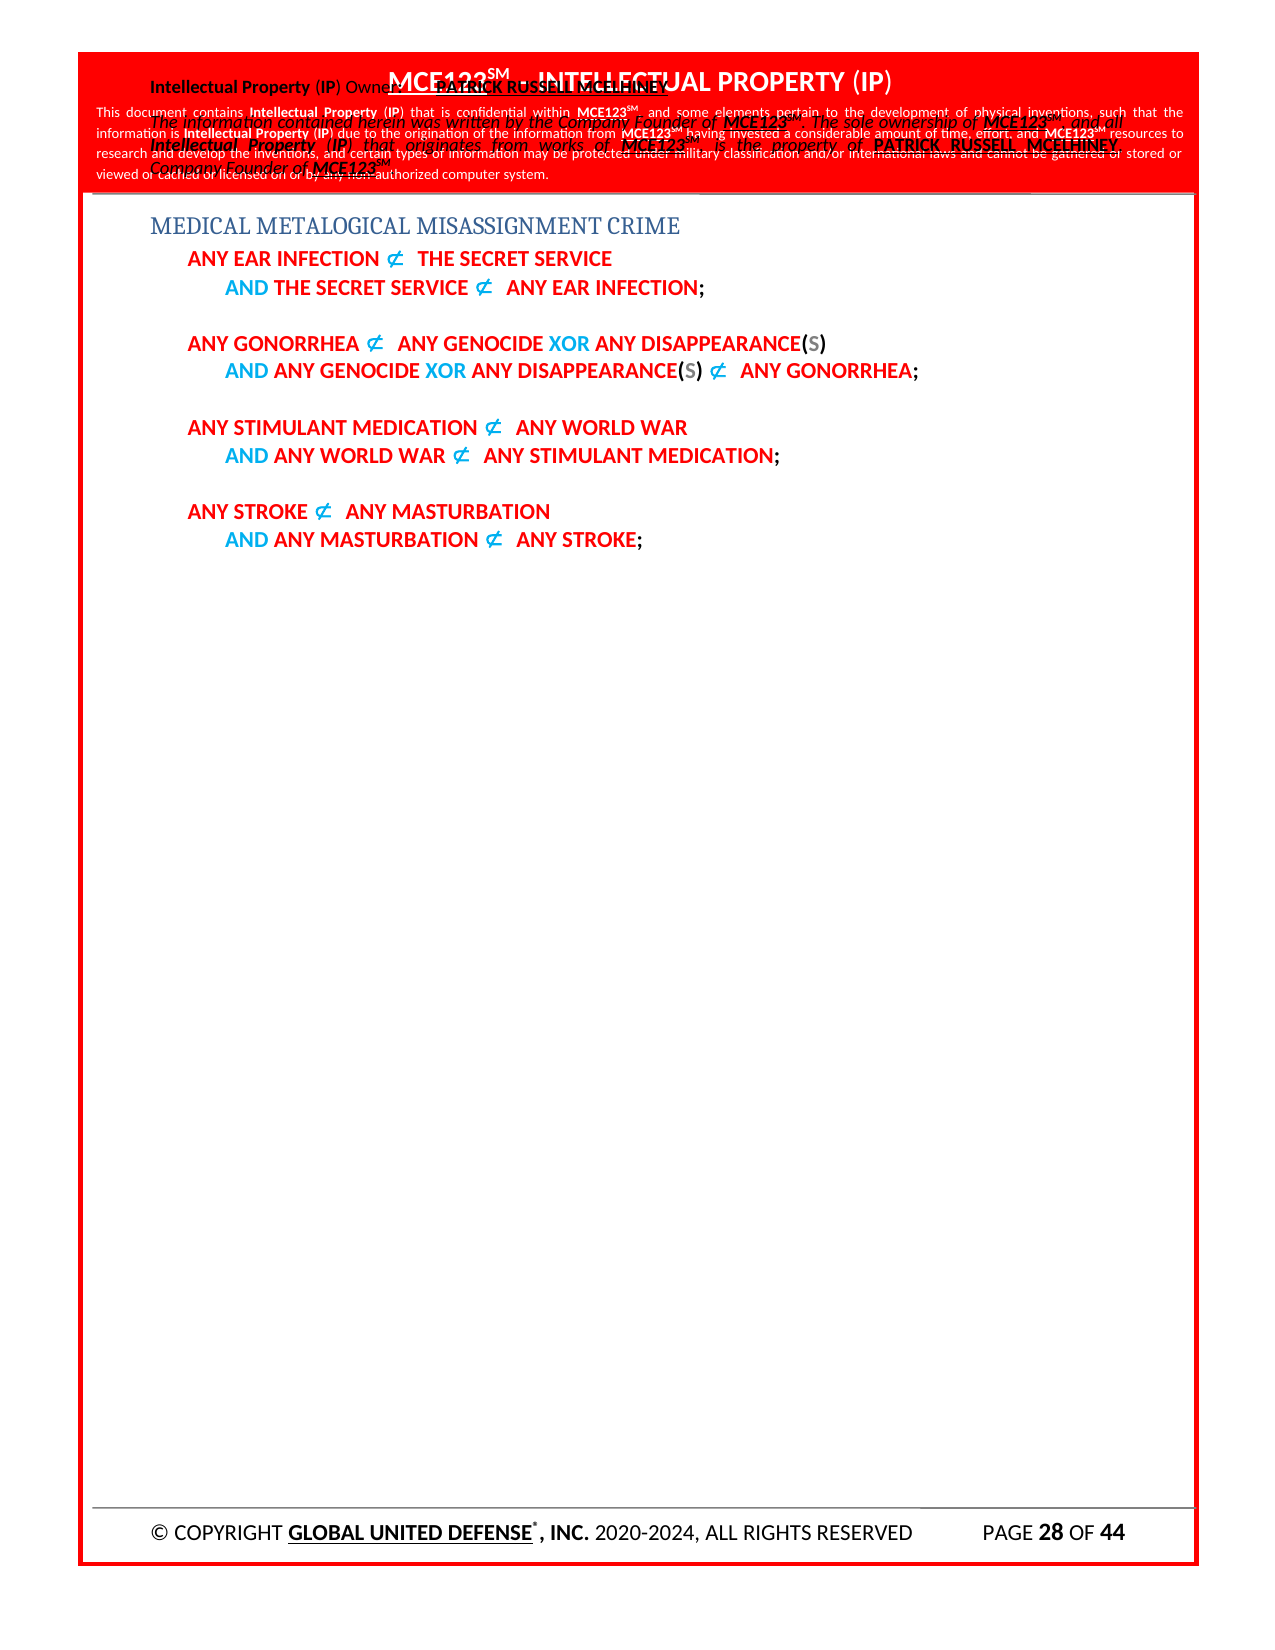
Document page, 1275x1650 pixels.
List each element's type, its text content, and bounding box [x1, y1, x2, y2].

text AND ANY GENOCIDE XOR ANY DISAPPEARANCE(S) Ë ANY GONORRHEA; [187, 357, 1125, 385]
text AND ANY WORLD WAR Ë ANY STIMULANT MEDICATION; [187, 441, 1125, 469]
subtitle MEDICAL METALOGICAL MISASSIGNMENT CRIME [150, 212, 1125, 240]
text ANY GONORRHEA Ë ANY GENOCIDE XOR ANY DISAPPEARANCE(S) [187, 329, 1125, 357]
text ANY STIMULANT MEDICATION Ë ANY WORLD WAR [187, 413, 1125, 441]
text ANY EAR INFECTION Ë THE SECRET SERVICE [187, 244, 1125, 273]
text ANY STROKE Ë ANY MASTURBATION [187, 497, 1125, 525]
text AND ANY MASTURBATION Ë ANY STROKE; [187, 525, 1125, 553]
text AND THE SECRET SERVICE Ë ANY EAR INFECTION; [187, 273, 1125, 301]
